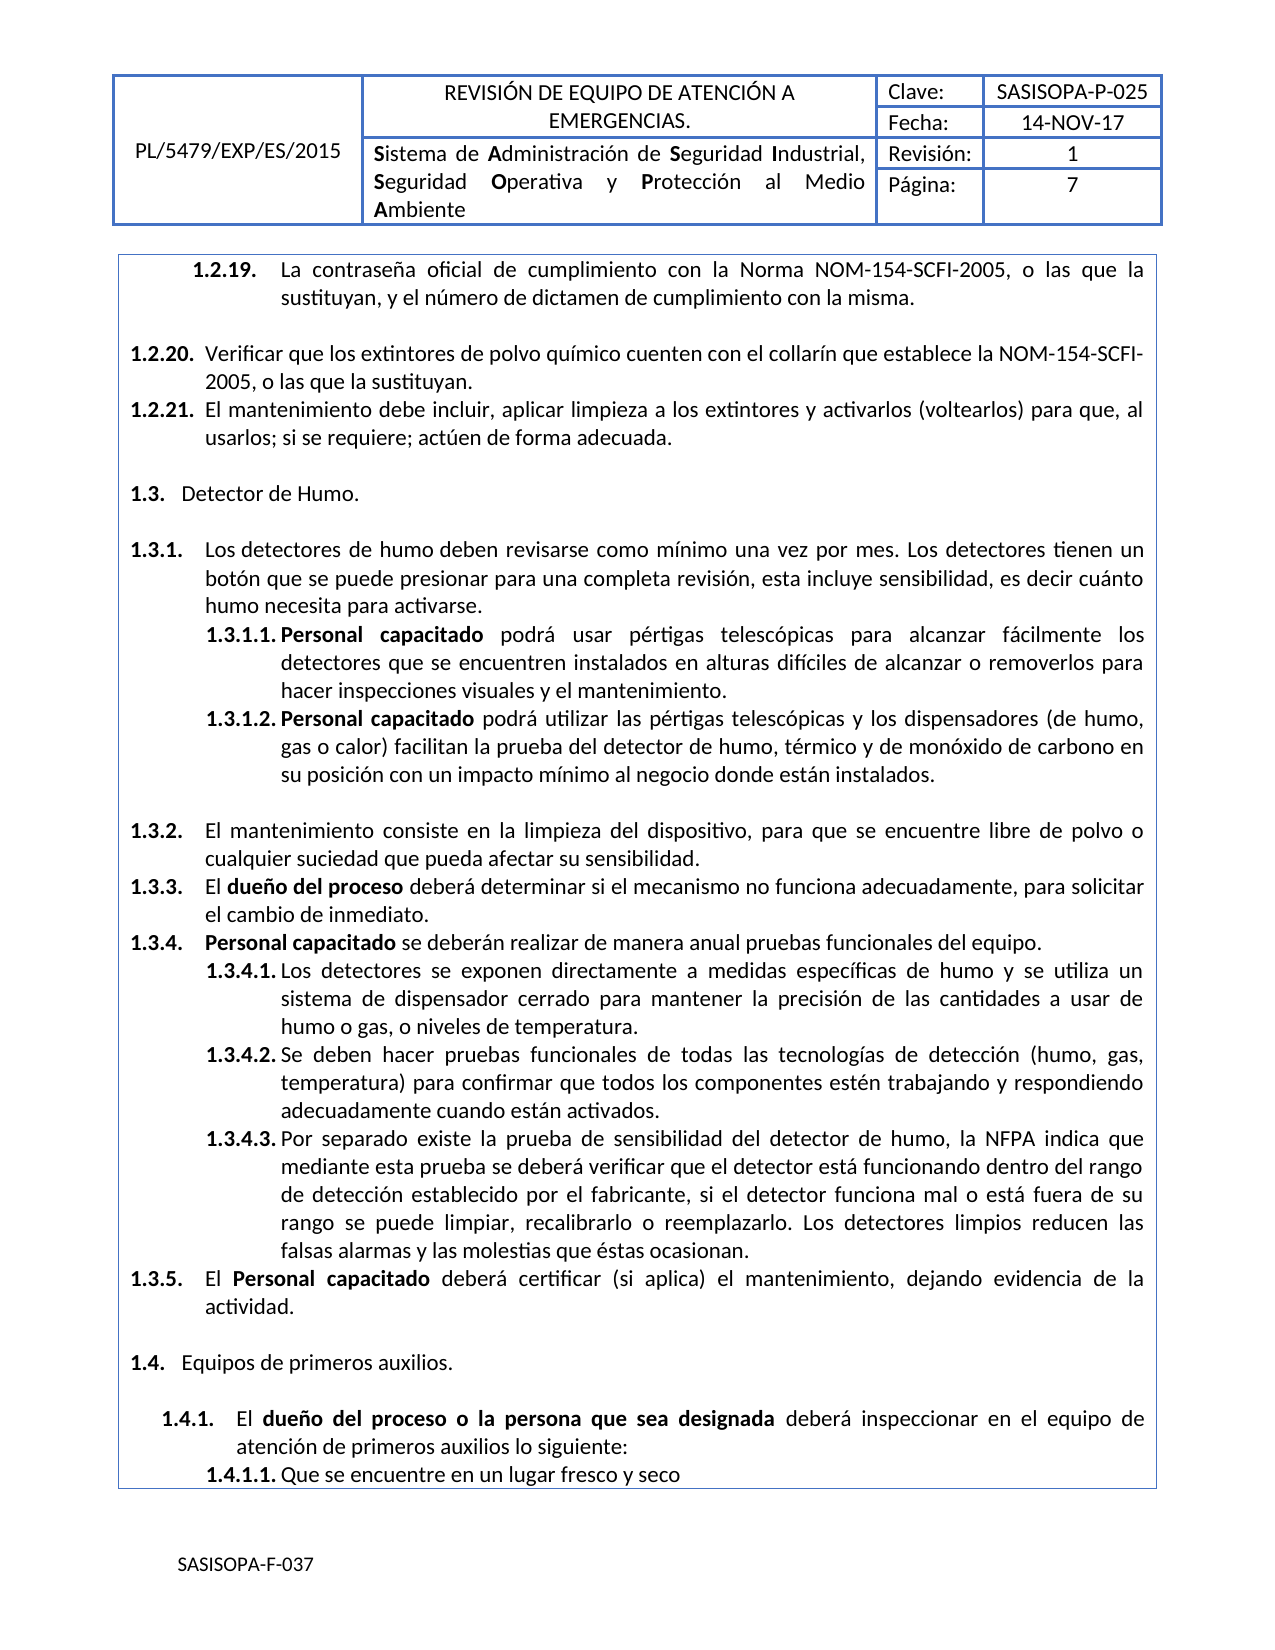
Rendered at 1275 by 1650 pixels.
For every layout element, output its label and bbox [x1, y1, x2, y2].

table_cell [119, 255, 1156, 1488]
